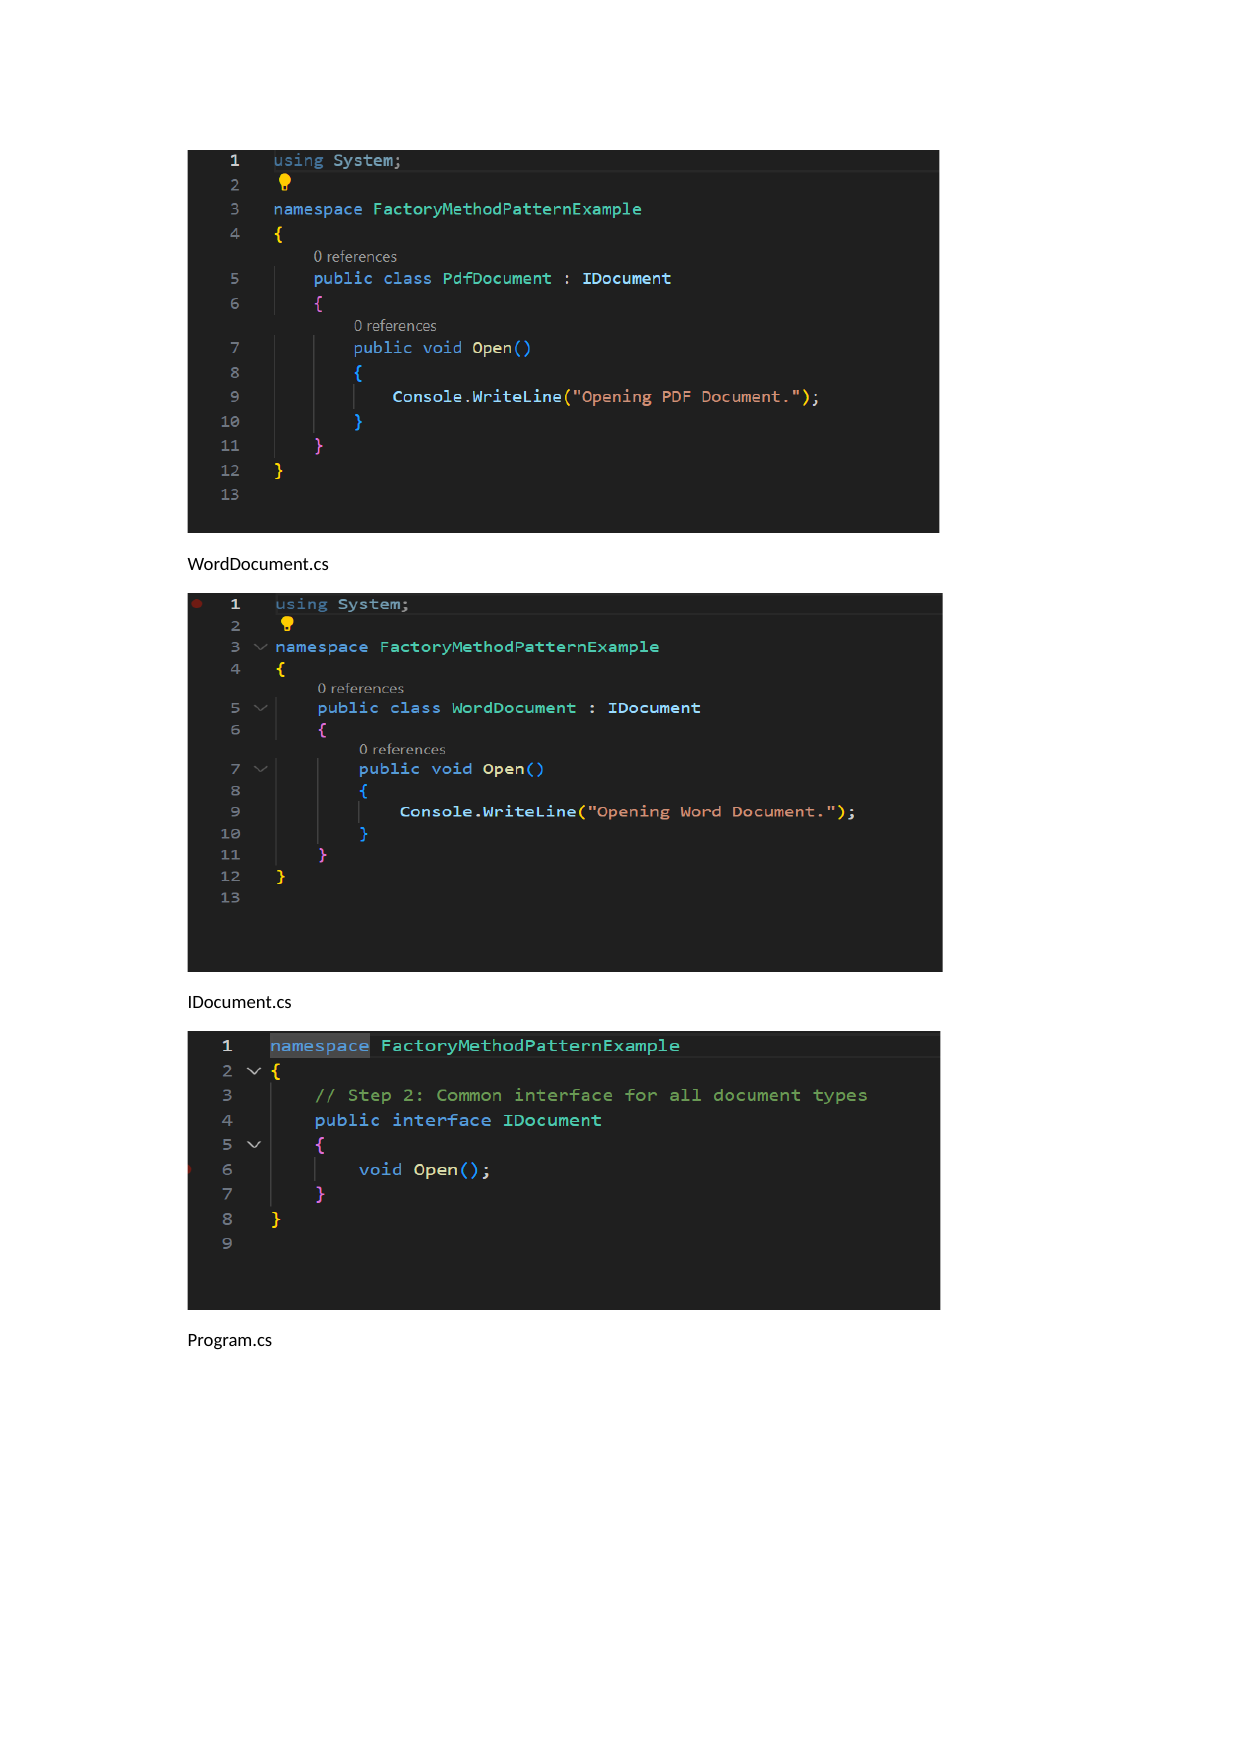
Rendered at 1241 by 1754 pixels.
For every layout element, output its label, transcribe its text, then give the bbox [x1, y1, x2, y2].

picture [187, 593, 943, 972]
text WordDocument.cs [187, 552, 1053, 574]
picture [187, 1031, 941, 1310]
text IDocument.cs [187, 990, 1053, 1013]
text Program.cs [187, 1328, 1053, 1351]
picture [187, 150, 940, 533]
